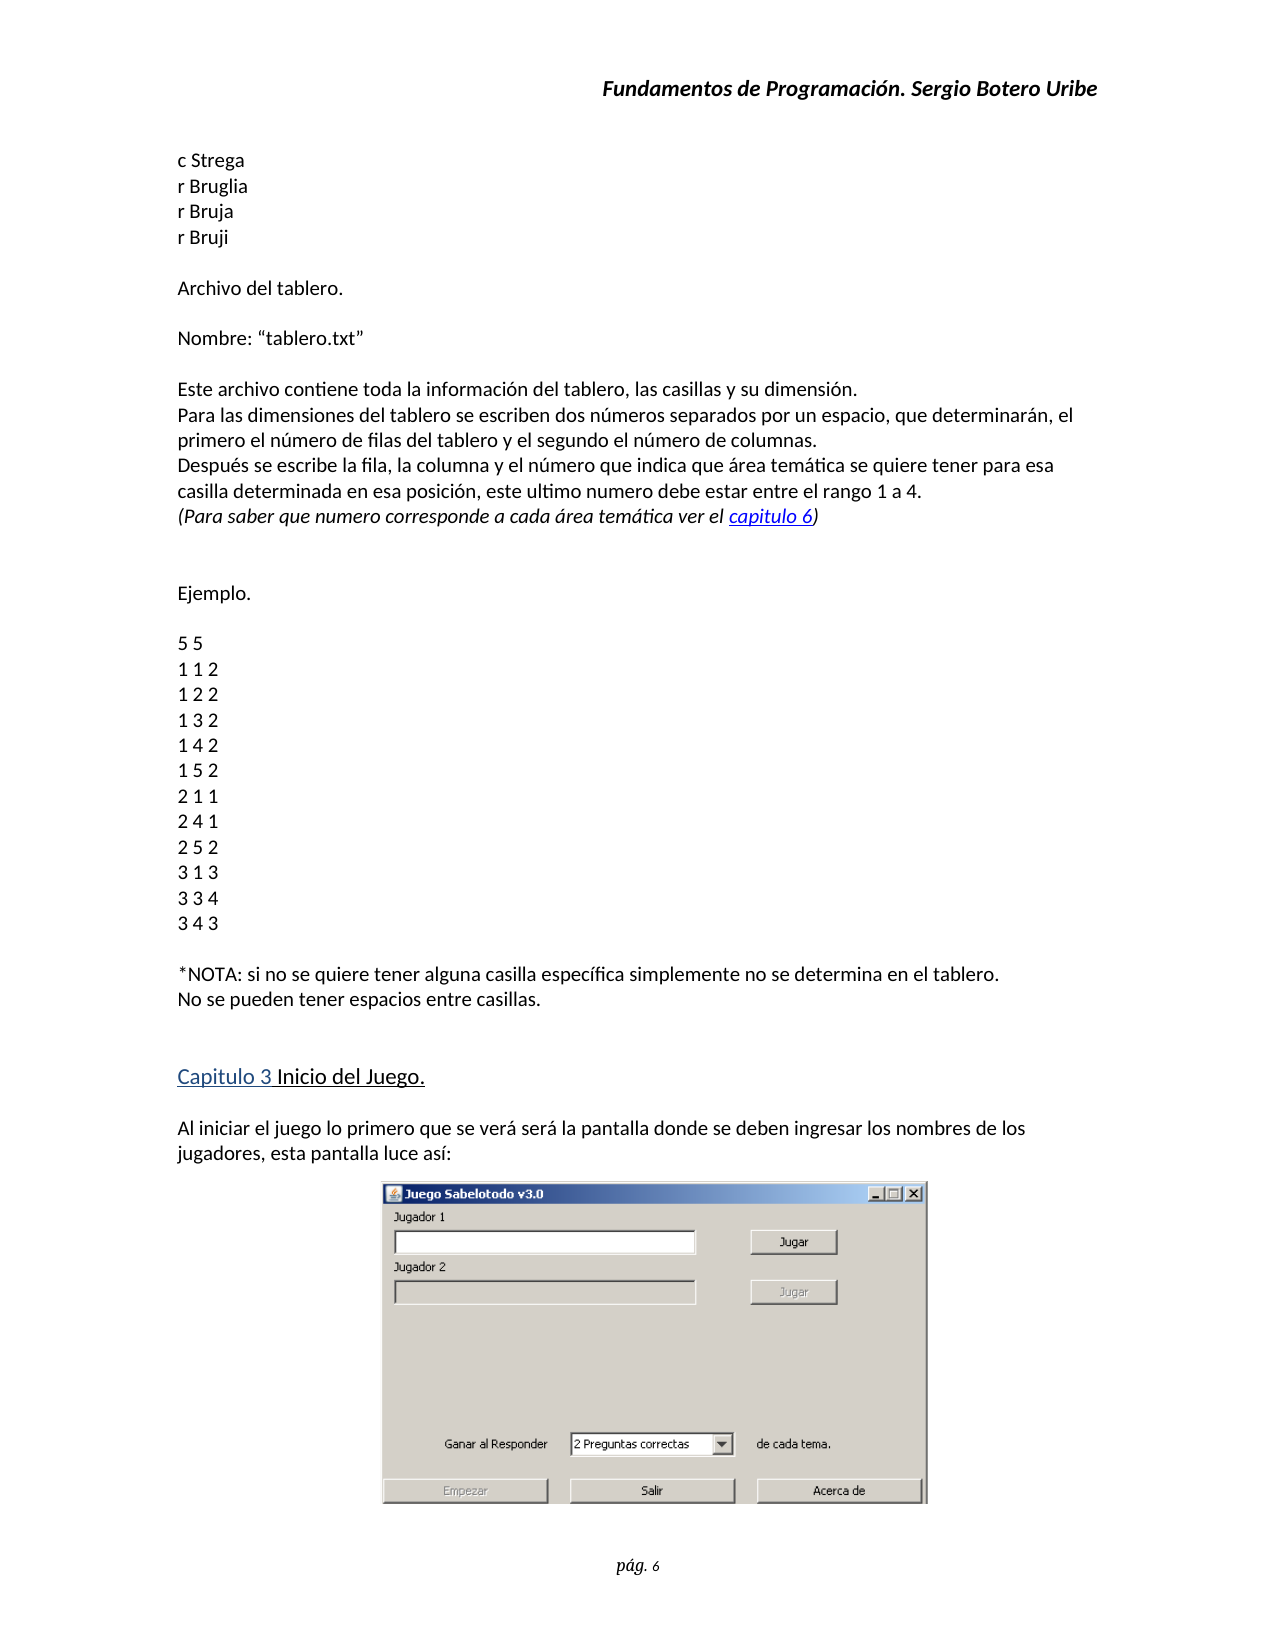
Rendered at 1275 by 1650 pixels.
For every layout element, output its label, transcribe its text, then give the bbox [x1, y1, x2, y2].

text *NOTA: si no se quiere tener alguna casilla específica simplemente no se determina en el tablero. [177, 961, 1098, 986]
text 1 1 2 [177, 656, 1098, 681]
text Al iniciar el juego lo primero que se verá será la pantalla donde se deben ingresar los nombres de los jugadores, esta pantalla luce así: [177, 1115, 1098, 1166]
text 3 3 4 [177, 885, 1098, 910]
text c Strega [177, 148, 1098, 173]
text Ejemplo. [177, 580, 1098, 605]
text Nombre: “tablero.txt” [177, 326, 1098, 351]
text 2 5 2 [177, 834, 1098, 859]
text r Bruja [177, 198, 1098, 224]
text Para las dimensiones del tablero se escriben dos números separados por un espacio, que determinarán, el primero el número de filas del tablero y el segundo el número de columnas. [177, 402, 1098, 453]
text 3 1 3 [177, 859, 1098, 885]
text No se pueden tener espacios entre casillas. [177, 986, 1098, 1012]
text 5 5 [177, 631, 1098, 656]
text 2 1 1 [177, 783, 1098, 808]
text 3 4 3 [177, 910, 1098, 936]
text Archivo del tablero. [177, 275, 1098, 300]
text 2 4 1 [177, 808, 1098, 834]
text 1 2 2 [177, 681, 1098, 707]
text 1 3 2 [177, 707, 1098, 732]
text (Para saber que numero corresponde a cada área temática ver el capitulo 6) [177, 503, 1098, 529]
picture [380, 1181, 927, 1503]
text Este archivo contiene toda la información del tablero, las casillas y su dimensión. [177, 376, 1098, 402]
subtitle Capitulo 3 Inicio del Juego. [177, 1062, 1098, 1090]
text 1 4 2 [177, 732, 1098, 758]
text 1 5 2 [177, 758, 1098, 783]
text r Bruglia [177, 173, 1098, 198]
text Después se escribe la fila, la columna y el número que indica que área temática se quiere tener para esa casilla determinada en esa posición, este ultimo numero debe estar entre el rango 1 a 4. [177, 453, 1098, 503]
text r Bruji [177, 224, 1098, 249]
